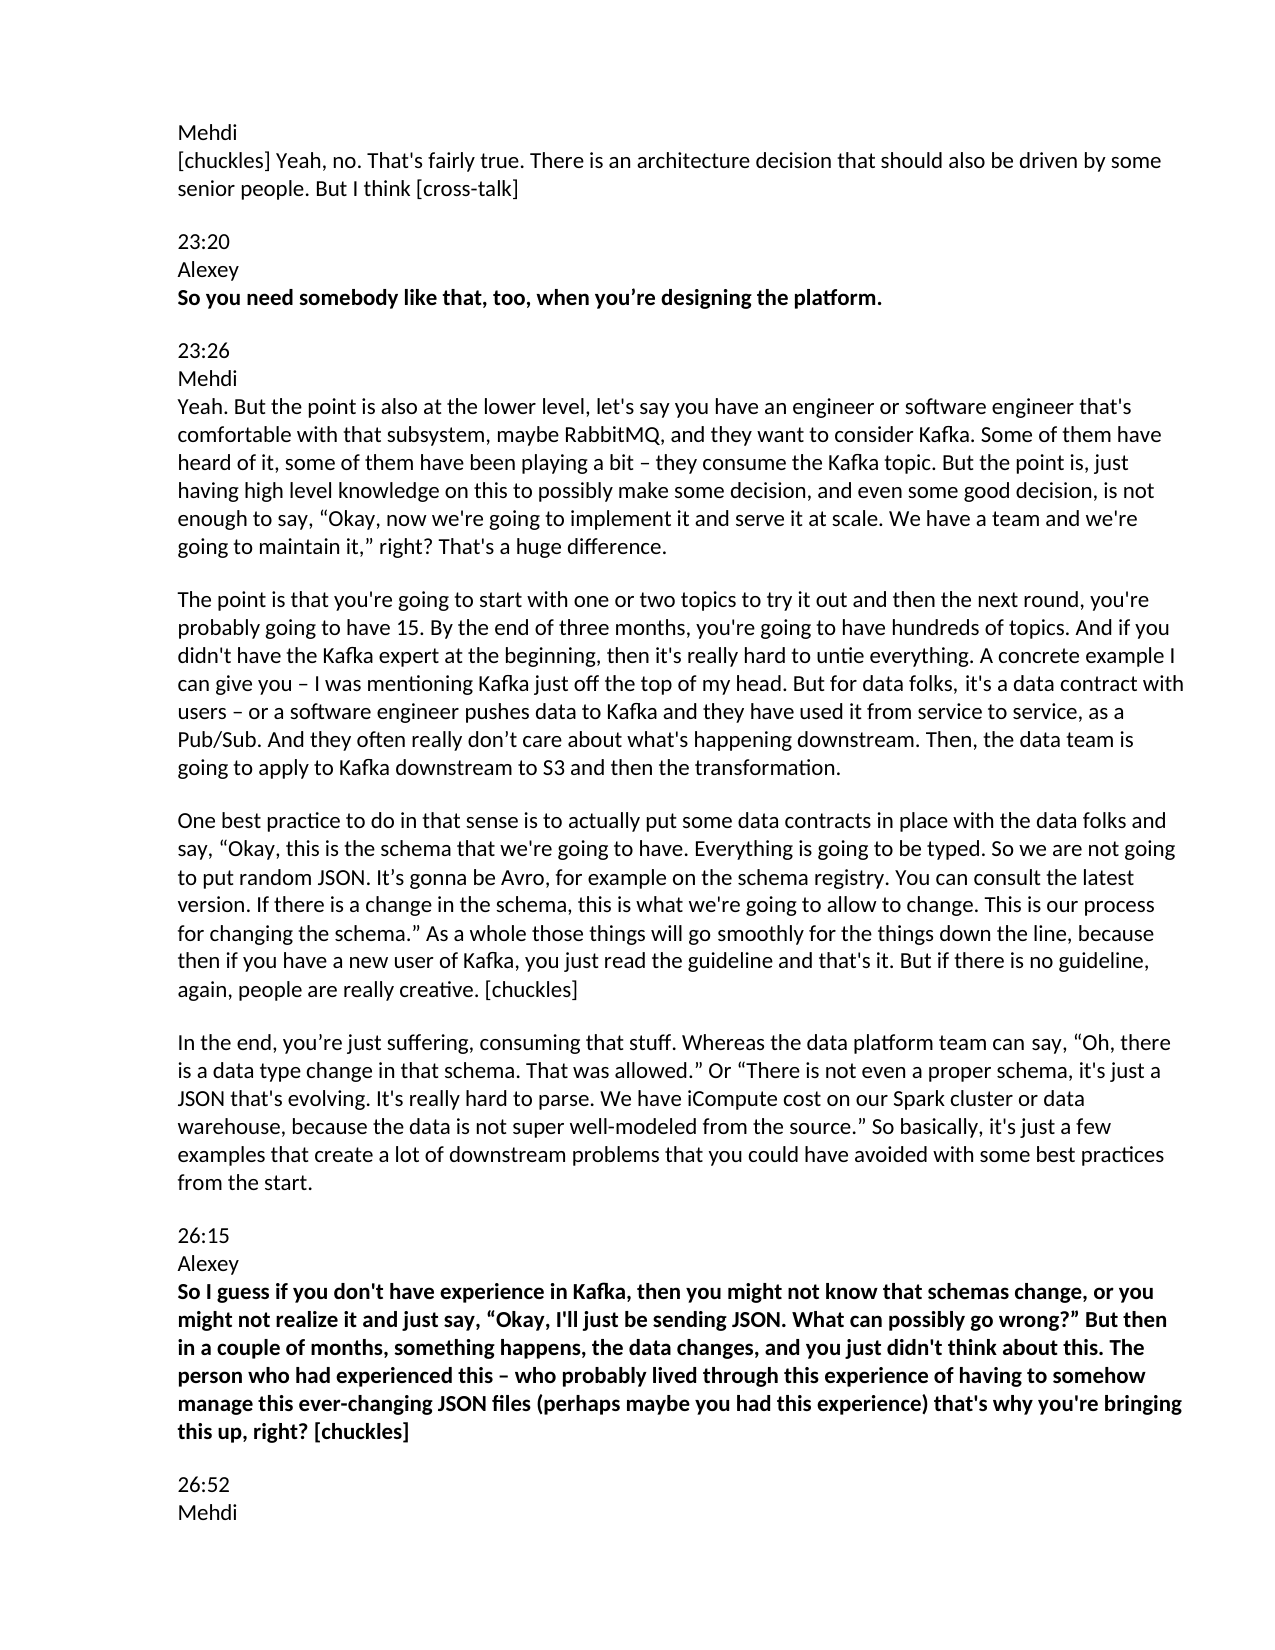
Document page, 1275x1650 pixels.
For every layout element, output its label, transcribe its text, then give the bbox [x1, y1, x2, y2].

text So I guess if you don't have experience in Kafka, then you might not know that schemas change, or you might not realize it and just say, “Okay, I'll just be sending JSON. What can possibly go wrong?” But then in a couple of months, something happens, the data changes, and you just didn't think about this. The person who had experienced this – who probably lived through this experience of having to somehow manage this ever-changing JSON files (perhaps maybe you had this experience) that's why you're bringing this up, right? [chuckles] [177, 1277, 1186, 1445]
text 26:52 [177, 1470, 1186, 1498]
text 23:20 [177, 227, 1186, 255]
text Alexey [177, 255, 1186, 283]
text Alexey [177, 1249, 1186, 1277]
text The point is that you're going to start with one or two topics to try it out and then the next round, you're probably going to have 15. By the end of three months, you're going to have hundreds of topics. And if you didn't have the Kafka expert at the beginning, then it's really hard to untie everything. A concrete example I can give you – I was mentioning Kafka just off the top of my head. But for data folks, it's a data contract with users – or a software engineer pushes data to Kafka and they have used it from service to service, as a Pub/Sub. And they often really don’t care about what's happening downstream. Then, the data team is going to apply to Kafka downstream to S3 and then the transformation. [177, 585, 1186, 782]
text Yeah. But the point is also at the lower level, let's say you have an engineer or software engineer that's comfortable with that subsystem, maybe RabbitMQ, and they want to consider Kafka. Some of them have heard of it, some of them have been playing a bit – they consume the Kafka topic. But the point is, just having high level knowledge on this to possibly make some decision, and even some good decision, is not enough to say, “Okay, now we're going to implement it and serve it at scale. We have a team and we're going to maintain it,” right? That's a huge difference. [177, 392, 1186, 560]
text 23:26 [177, 336, 1186, 364]
text Mehdi [177, 118, 1186, 146]
text [chuckles] Yeah, no. That's fairly true. There is an architecture decision that should also be driven by some senior people. But I think [cross-talk] [177, 146, 1186, 202]
text 26:15 [177, 1221, 1186, 1249]
text In the end, you’re just suffering, consuming that stuff. Whereas the data platform team can say, “Oh, there is a data type change in that schema. That was allowed.” Or “There is not even a proper schema, it's just a JSON that's evolving. It's really hard to parse. We have iCompute cost on our Spark cluster or data warehouse, because the data is not super well-modeled from the source.” So basically, it's just a few examples that create a lot of downstream problems that you could have avoided with some best practices from the start. [177, 1028, 1186, 1196]
text So you need somebody like that, too, when you’re designing the platform. [177, 283, 1186, 311]
text Mehdi [177, 1498, 1186, 1526]
text Mehdi [177, 364, 1186, 392]
text One best practice to do in that sense is to actually put some data contracts in place with the data folks and say, “Okay, this is the schema that we're going to have. Everything is going to be typed. So we are not going to put random JSON. It’s gonna be Avro, for example on the schema registry. You can consult the latest version. If there is a change in the schema, this is what we're going to allow to change. This is our process for changing the schema.” As a whole those things will go smoothly for the things down the line, because then if you have a new user of Kafka, you just read the guideline and that's it. But if there is no guideline, again, people are really creative. [chuckles] [177, 807, 1186, 1003]
